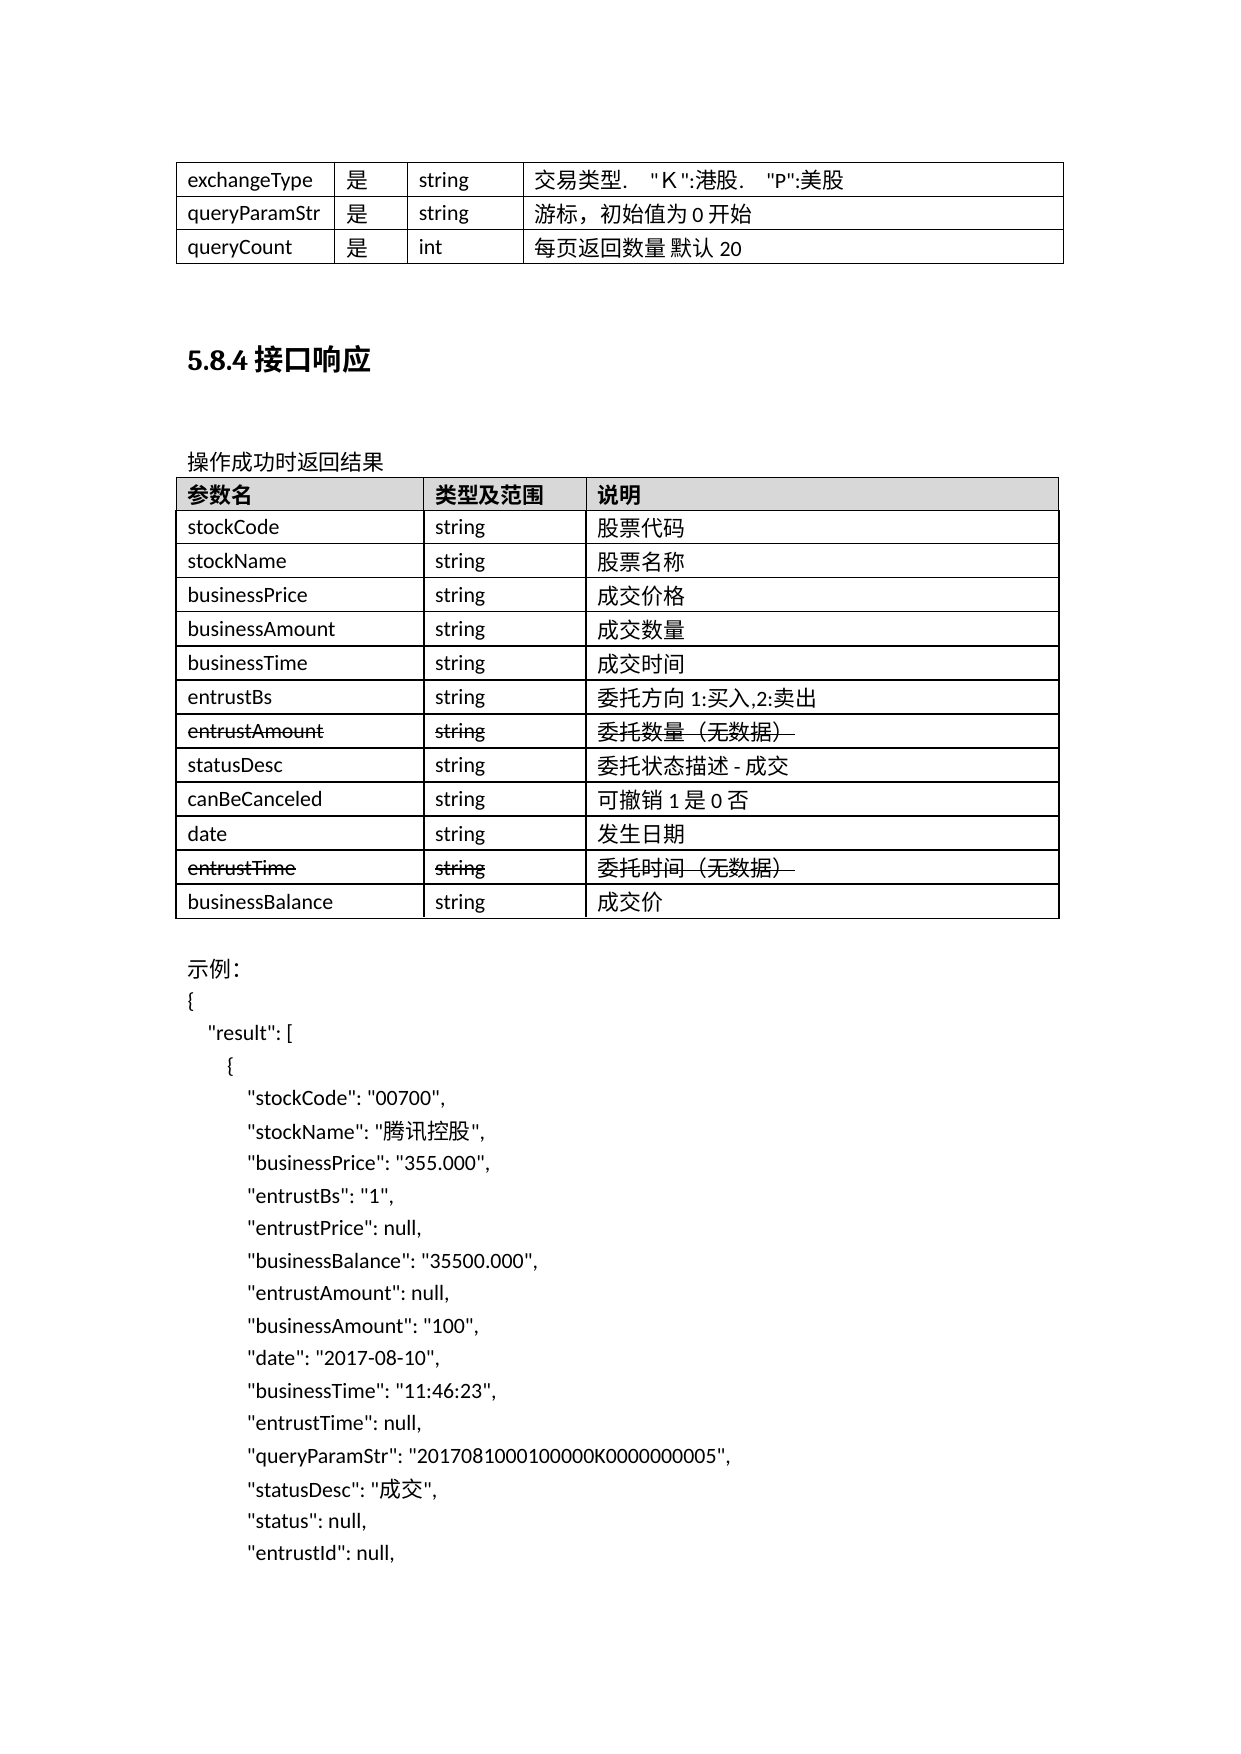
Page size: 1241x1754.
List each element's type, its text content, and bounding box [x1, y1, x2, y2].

table_cell 游标，初始值为0 开始 [524, 197, 1063, 229]
table_cell 委托数量（无数据） [587, 715, 1058, 747]
table_cell entrustBs [177, 681, 423, 713]
table_cell businessAmount [177, 612, 423, 645]
table_cell date [177, 817, 423, 849]
table_cell string [425, 715, 585, 747]
table_cell 股票代码 [587, 511, 1058, 543]
table_cell businessBalance [177, 885, 423, 917]
text "entrustTime": null, [187, 1406, 1053, 1439]
text "entrustBs": "1", [187, 1179, 1053, 1211]
table_cell canBeCanceled [177, 783, 423, 815]
text "businessBalance": "35500.000", [187, 1244, 1053, 1276]
table_cell exchangeType [177, 163, 334, 196]
table_cell entrustAmount [177, 715, 423, 747]
table_header 说明 [587, 478, 1058, 510]
table_header 类型及范围 [424, 478, 586, 510]
text "queryParamStr": "2017081000100000K0000000005", [187, 1439, 1053, 1471]
table_cell 每页返回数量 默认 20 [524, 230, 1063, 263]
table_cell 发生日期 [587, 817, 1058, 849]
table_cell stockCode [177, 511, 423, 543]
text "entrustPrice": null, [187, 1211, 1053, 1244]
table_cell 是 [335, 197, 407, 229]
table_cell 交易类型. "Ｋ":港股. "P":美股 [524, 163, 1063, 196]
table_cell 委托时间（无数据） [587, 851, 1058, 883]
table_cell 是 [335, 163, 407, 196]
table_cell int [408, 230, 523, 263]
table_cell entrustTime [177, 851, 423, 883]
text "statusDesc": "成交", [187, 1471, 1053, 1504]
table_cell string [425, 681, 585, 713]
text "status": null, [187, 1504, 1053, 1536]
table_cell 股票名称 [587, 544, 1058, 577]
table_cell string [425, 647, 585, 679]
table_cell string [425, 578, 585, 611]
table_cell 委托状态描述 - 成交 [587, 749, 1058, 781]
table_cell string [425, 612, 585, 645]
table_cell statusDesc [177, 749, 423, 781]
table_cell string [425, 817, 585, 849]
table_cell string [425, 885, 585, 917]
text 示例： [187, 919, 1053, 984]
table_cell string [425, 783, 585, 815]
subtitle 5.8.4接口响应 [187, 325, 1053, 390]
table_cell stockName [177, 544, 423, 577]
text "entrustAmount": null, [187, 1276, 1053, 1309]
text 操作成功时返回结果 [187, 444, 1053, 477]
table_cell 可撤销 1 是 0 否 [587, 783, 1058, 815]
text "businessTime": "11:46:23", [187, 1374, 1053, 1406]
table_cell 是 [335, 230, 407, 263]
table_cell string [408, 197, 523, 229]
table_cell string [408, 163, 523, 196]
table_header 参数名 [177, 478, 423, 510]
text { [187, 1049, 1053, 1081]
text "date": "2017-08-10", [187, 1341, 1053, 1374]
text "stockName": "腾讯控股", [187, 1114, 1053, 1146]
table_cell string [425, 749, 585, 781]
table_cell queryCount [177, 230, 334, 263]
text "stockCode": "00700", [187, 1081, 1053, 1114]
table_cell 成交价 [587, 885, 1058, 917]
table_cell businessTime [177, 647, 423, 679]
table_cell string [425, 851, 585, 883]
text "businessPrice": "355.000", [187, 1146, 1053, 1179]
text { [187, 984, 1053, 1016]
text "result": [ [187, 1016, 1053, 1049]
text "entrustId": null, [187, 1536, 1053, 1569]
table_cell 成交数量 [587, 612, 1058, 645]
table_cell businessPrice [177, 578, 423, 611]
text "businessAmount": "100", [187, 1309, 1053, 1341]
table_cell 成交价格 [587, 578, 1058, 611]
table_cell 成交时间 [587, 647, 1058, 679]
table_cell queryParamStr [177, 197, 334, 229]
table_cell 委托方向 1:买入,2:卖出 [587, 681, 1058, 713]
table_cell string [425, 511, 585, 543]
table_cell string [425, 544, 585, 577]
